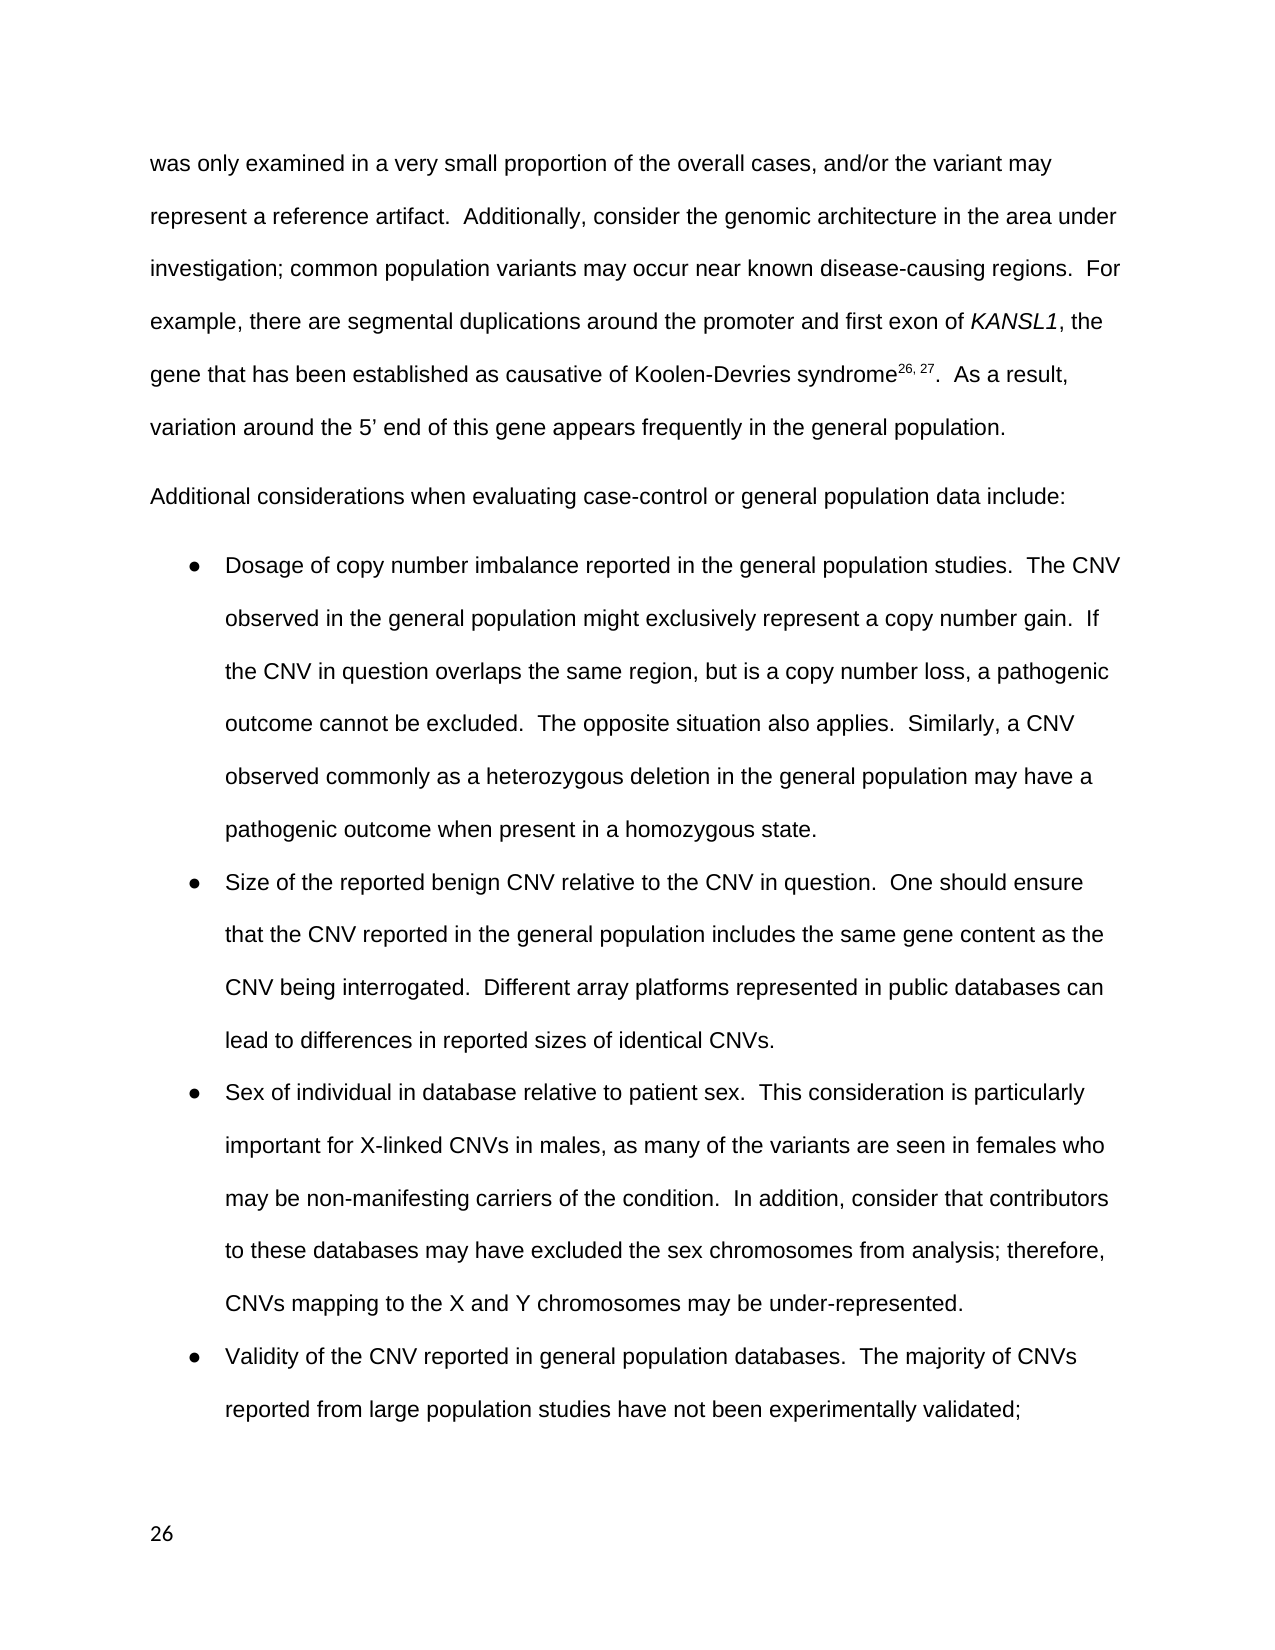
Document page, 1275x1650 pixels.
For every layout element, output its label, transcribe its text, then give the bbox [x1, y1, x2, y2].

list Size of the reported benign CNV relative to the CNV in question. One should ensure that the CNV reported in the general population includes the same gene content as the CNV being interrogated. Different array platforms represented in public databases can lead to differences in reported sizes of identical CNVs. [187, 868, 1125, 1053]
list Sex of individual in database relative to patient sex. This consideration is particularly important for X-linked CNVs in males, as many of the variants are seen in females who may be non-manifesting carriers of the condition. In addition, consider that contributors to these databases may have excluded the sex chromosomes from analysis; therefore, CNVs mapping to the X and Y chromosomes may be under-represented. [187, 1079, 1125, 1317]
list Dosage of copy number imbalance reported in the general population studies. The CNV observed in the general population might exclusively represent a copy number gain. If the CNV in question overlaps the same region, but is a copy number loss, a pathogenic outcome cannot be excluded. The opposite situation also applies. Similarly, a CNV observed commonly as a heterozygous deletion in the general population may have a pathogenic outcome when present in a homozygous state. [187, 552, 1125, 842]
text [150, 150, 1125, 440]
text Additional considerations when evaluating case-control or general population data include: [150, 483, 1125, 509]
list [187, 1343, 1125, 1422]
